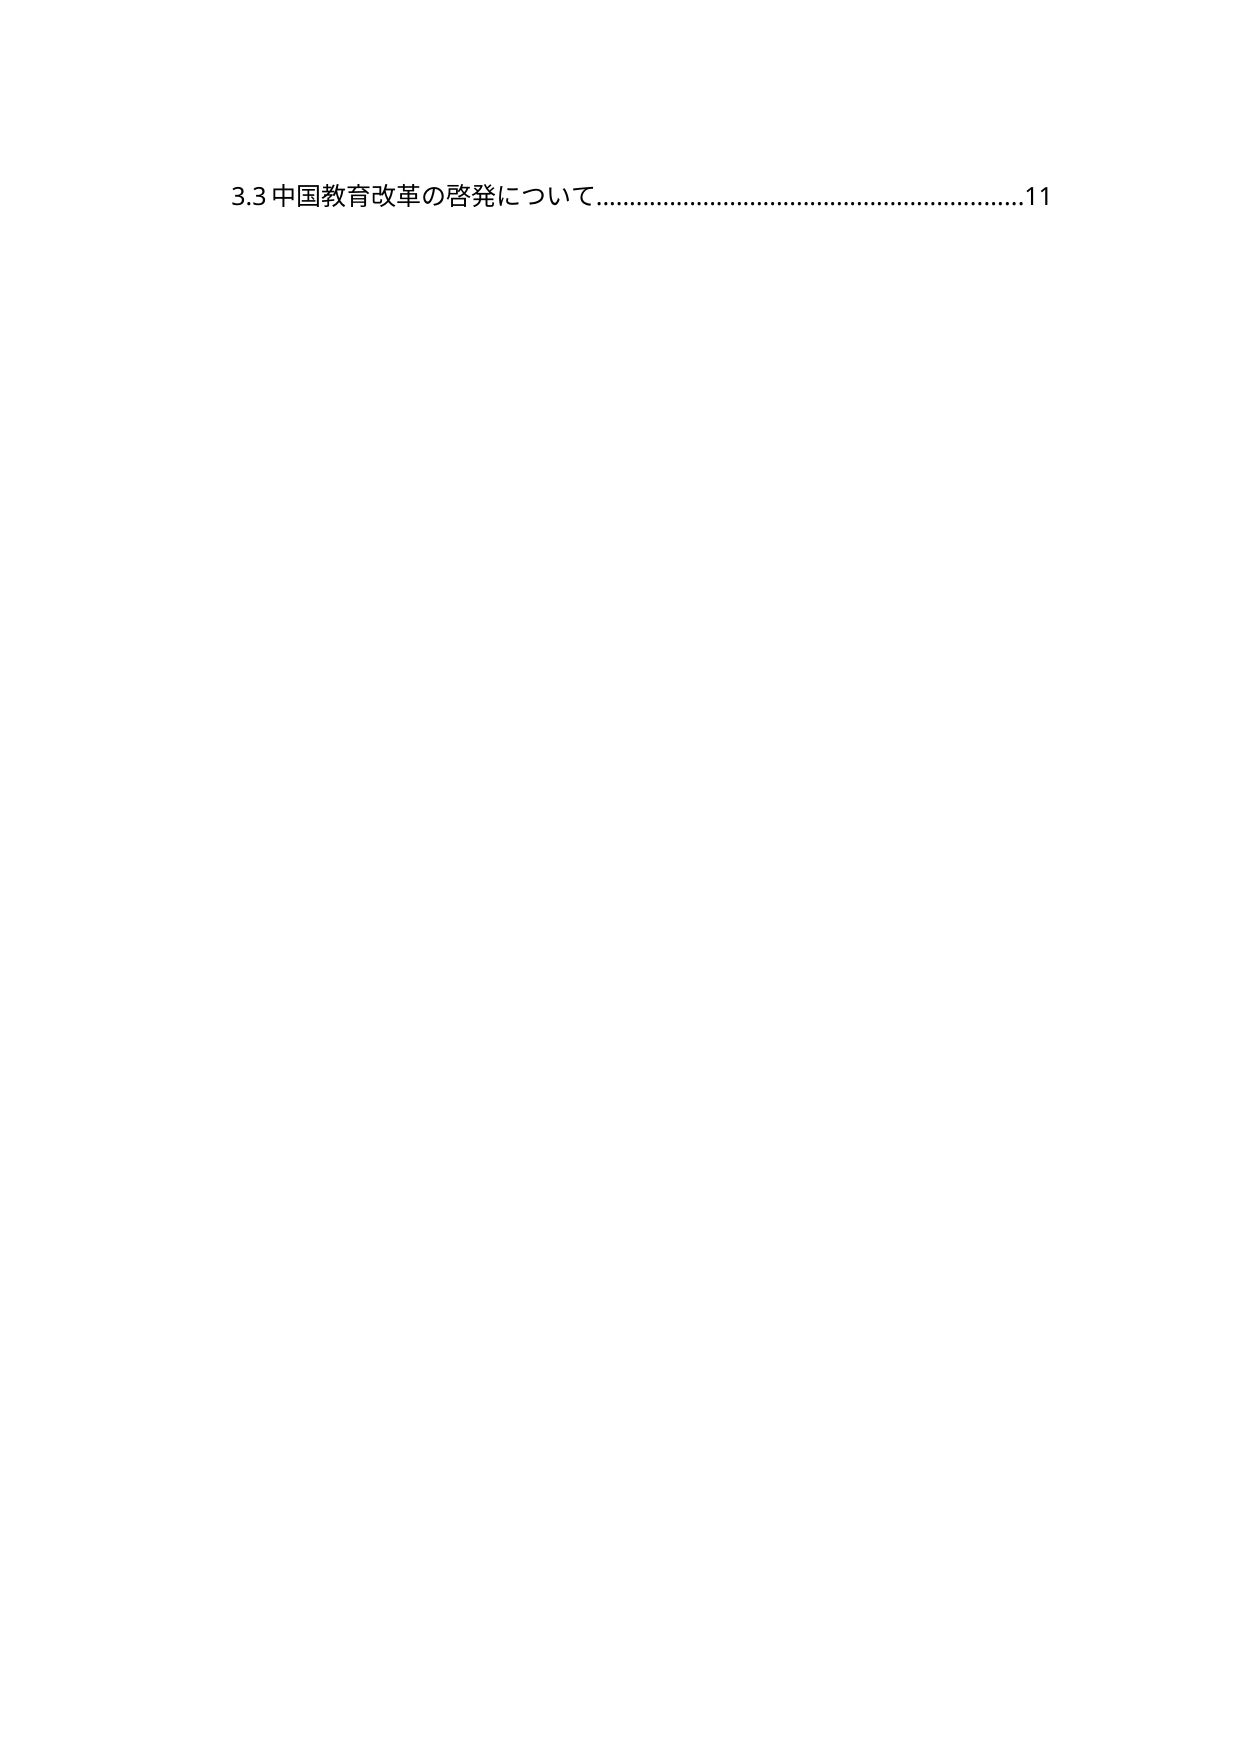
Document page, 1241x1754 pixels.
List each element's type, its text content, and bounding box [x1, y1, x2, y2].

text 3.3中国教育改革の啓発について 11 [231, 162, 1053, 227]
